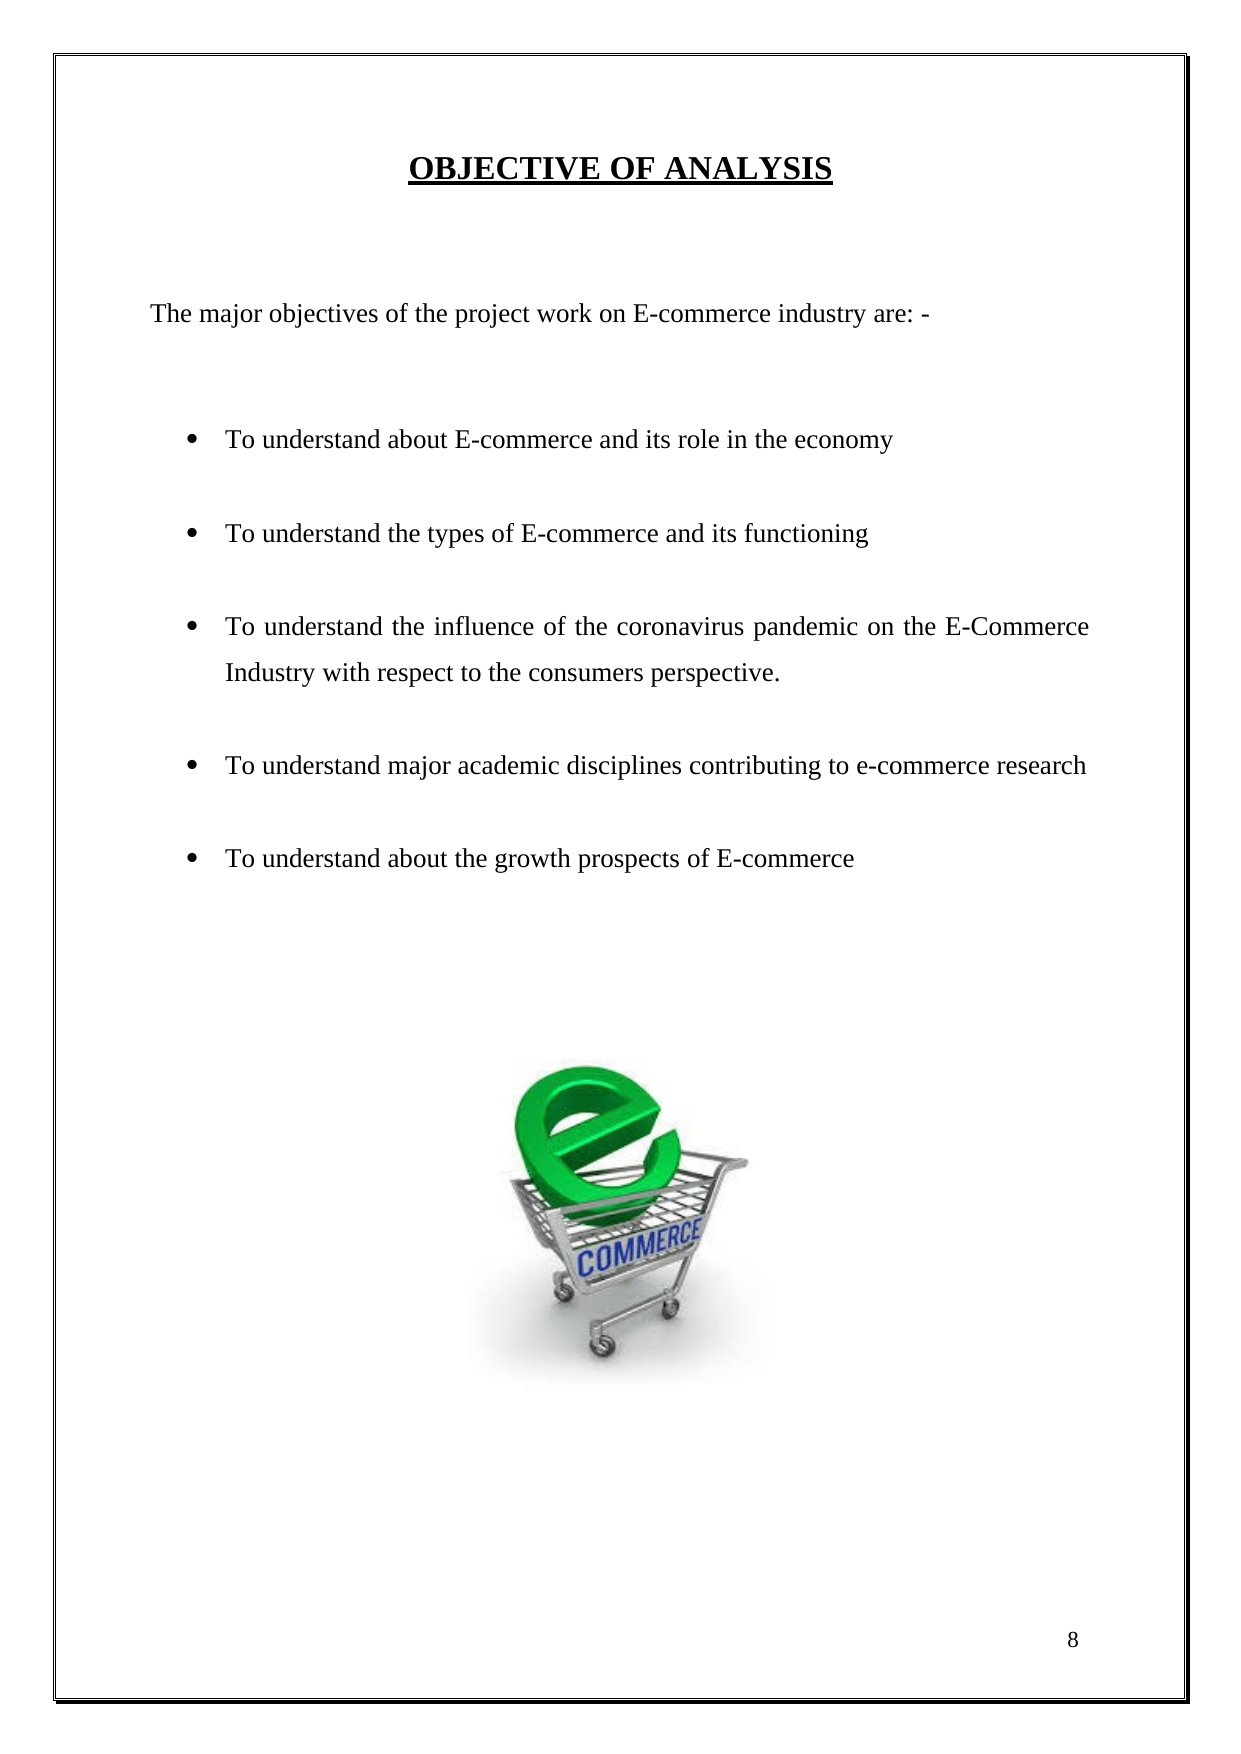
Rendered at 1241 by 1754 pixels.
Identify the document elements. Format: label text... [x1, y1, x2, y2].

subtitle OBJECTIVE OF ANALYSIS [392, 148, 849, 186]
list To understand about E-commerce and its role in the economy [187, 423, 1121, 455]
picture [465, 1058, 775, 1392]
text The major objectives of the project work on E-commerce industry are: - [150, 297, 1121, 328]
list To understand the influence of the coronavirus pandemic on the E-Commerce Industry with respect to the consumers perspective. [187, 610, 1091, 687]
list To understand the types of E-commerce and its functioning [187, 517, 1121, 548]
list To understand major academic disciplines contributing to e-commerce research [187, 749, 1121, 780]
list To understand about the growth prospects of E-commerce [187, 842, 1121, 874]
